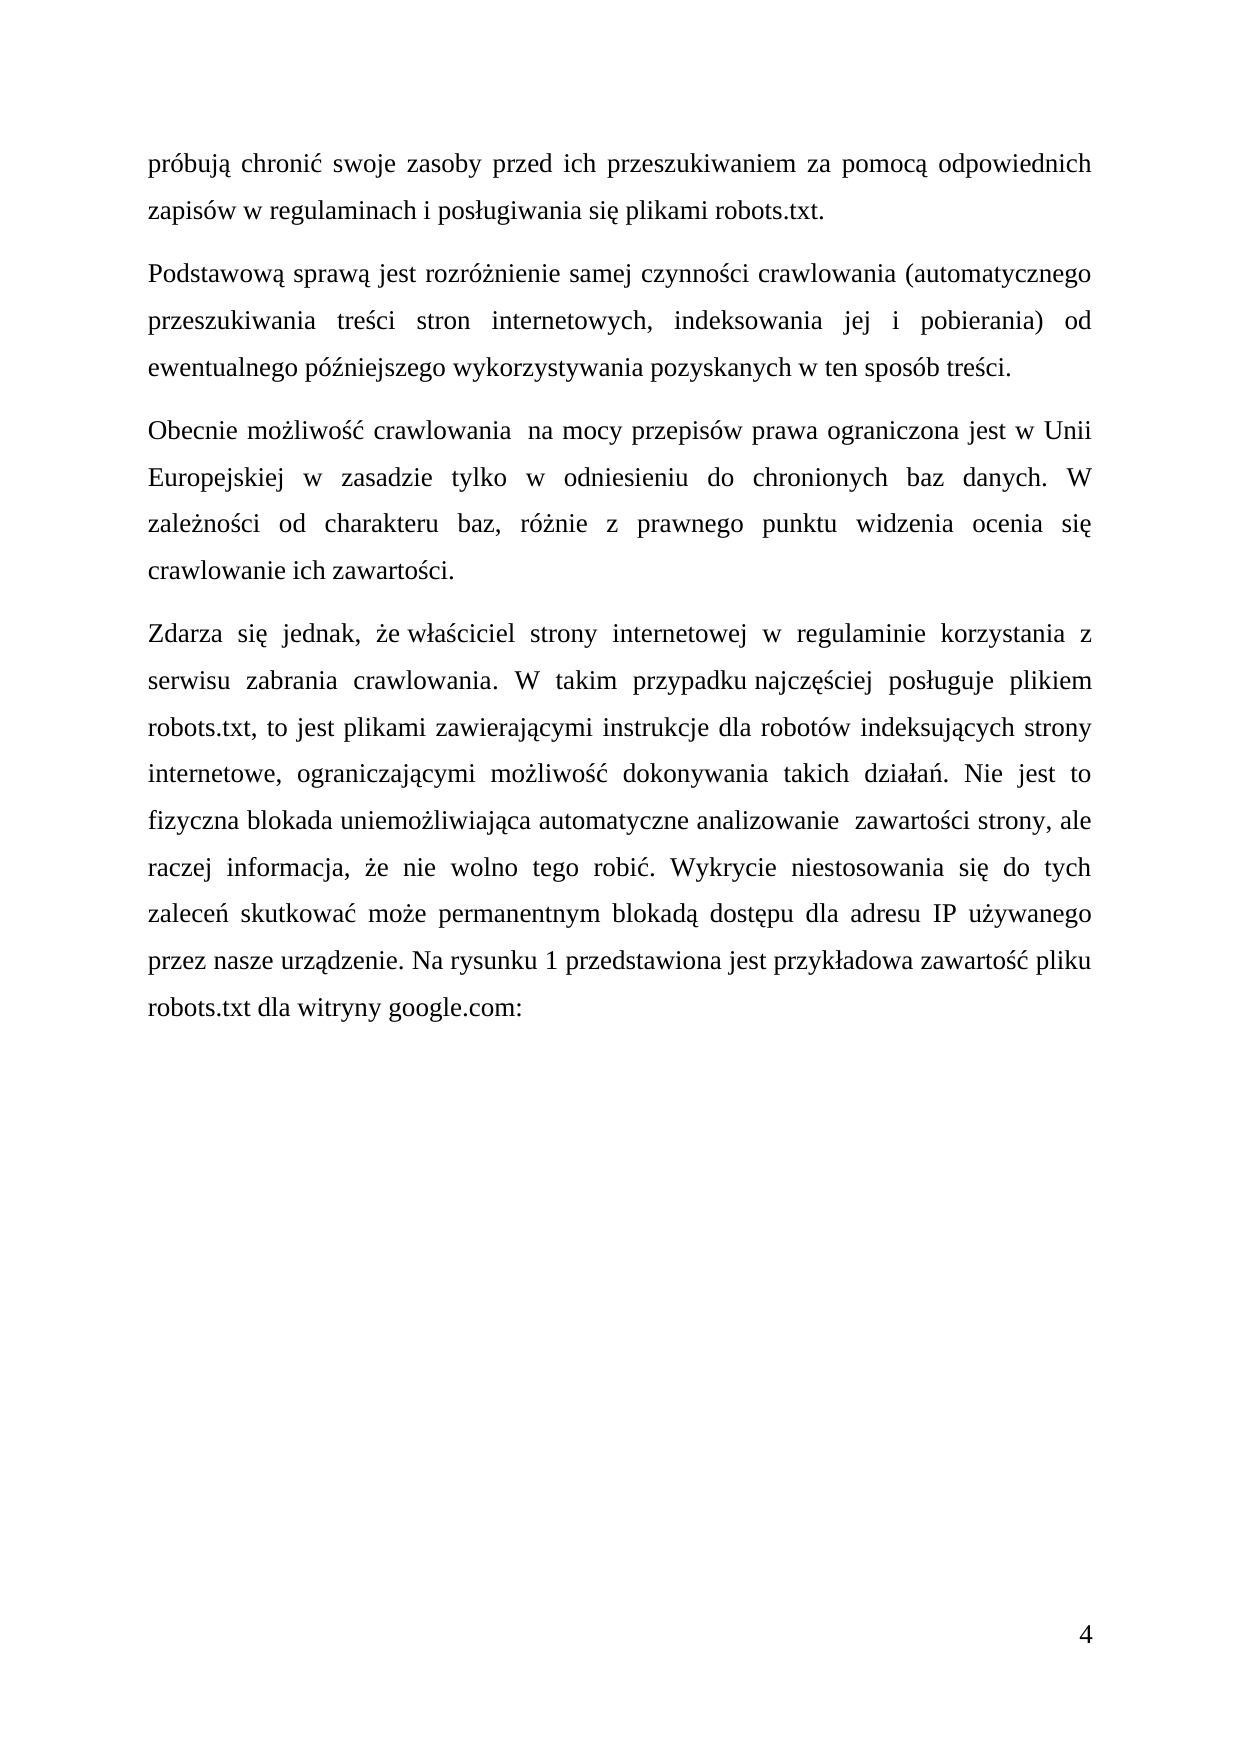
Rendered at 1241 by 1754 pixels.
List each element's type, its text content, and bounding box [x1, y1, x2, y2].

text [148, 148, 1093, 225]
text Obecnie możliwość crawlowania na mocy przepisów prawa ograniczona jest w Unii Europejskiej w zasadzie tylko w odniesieniu do chronionych baz danych. W zależności od charakteru baz, różnie z prawnego punktu widzenia ocenia się crawlowanie ich zawartości. [148, 414, 1093, 585]
text Podstawową sprawą jest rozróżnienie samej czynności crawlowania (automatycznego przeszukiwania treści stron internetowych, indeksowania jej i pobierania) od ewentualnego późniejszego wykorzystywania pozyskanych w ten sposób treści. [148, 258, 1093, 382]
text Zdarza się jednak, że właściciel strony internetowej w regulaminie korzystania z serwisu zabrania crawlowania. W takim przypadku najczęściej posługuje plikiem robots.txt, to jest plikami zawierającymi instrukcje dla robotów indeksujących strony internetowe, ograniczającymi możliwość dokonywania takich działań. Nie jest to fizyczna blokada uniemożliwiająca automatyczne analizowanie zawartości strony, ale raczej informacja, że nie wolno tego robić. Wykrycie niestosowania się do tych zaleceń skutkować może permanentnym blokadą dostępu dla adresu IP używanego przez nasze urządzenie. Na rysunku 1 przedstawiona jest przykładowa zawartość pliku robots.txt dla witryny google.com: [148, 618, 1093, 1022]
